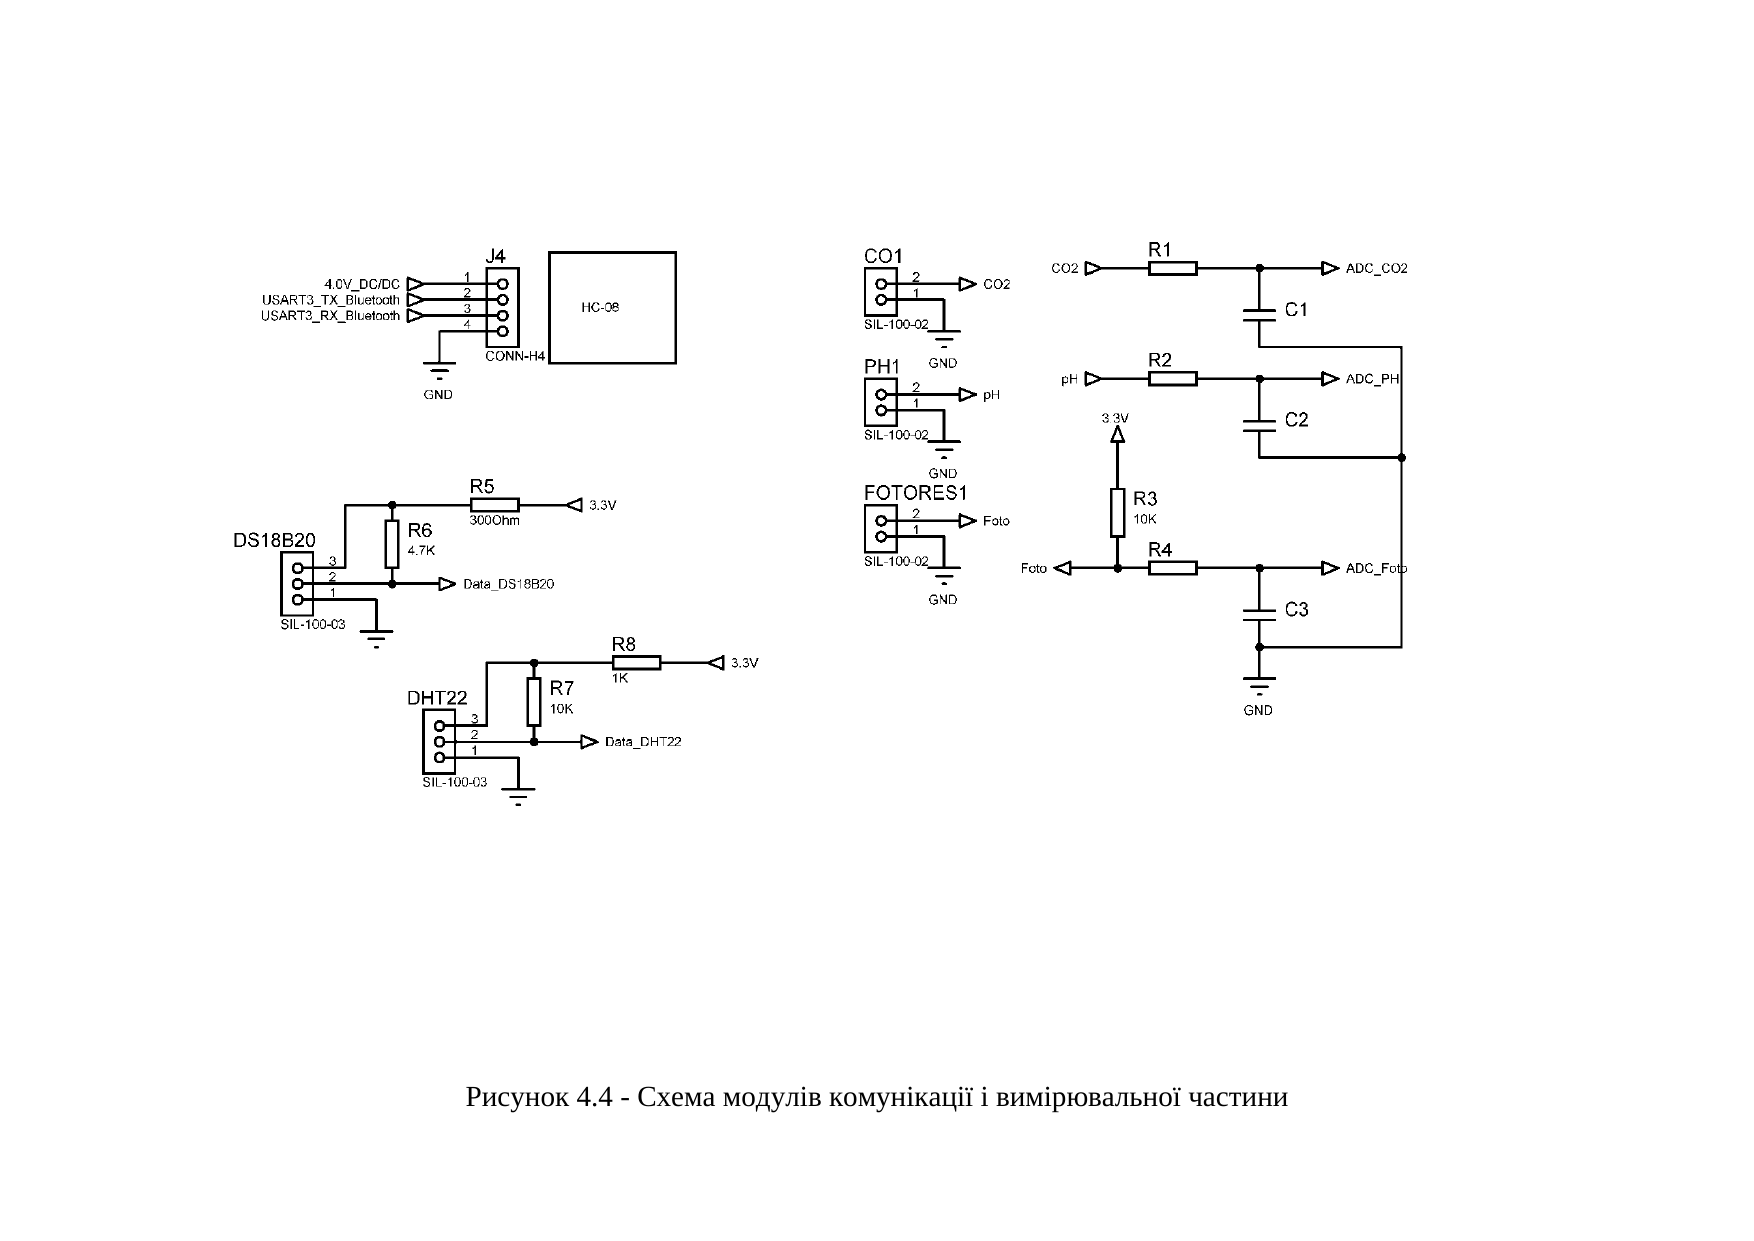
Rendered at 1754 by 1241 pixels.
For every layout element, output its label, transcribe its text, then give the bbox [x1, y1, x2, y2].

picture [210, 217, 1544, 824]
text Рисунок 4.4 - Схема модулів комунікації і вимірювальної частини [118, 1079, 1636, 1112]
